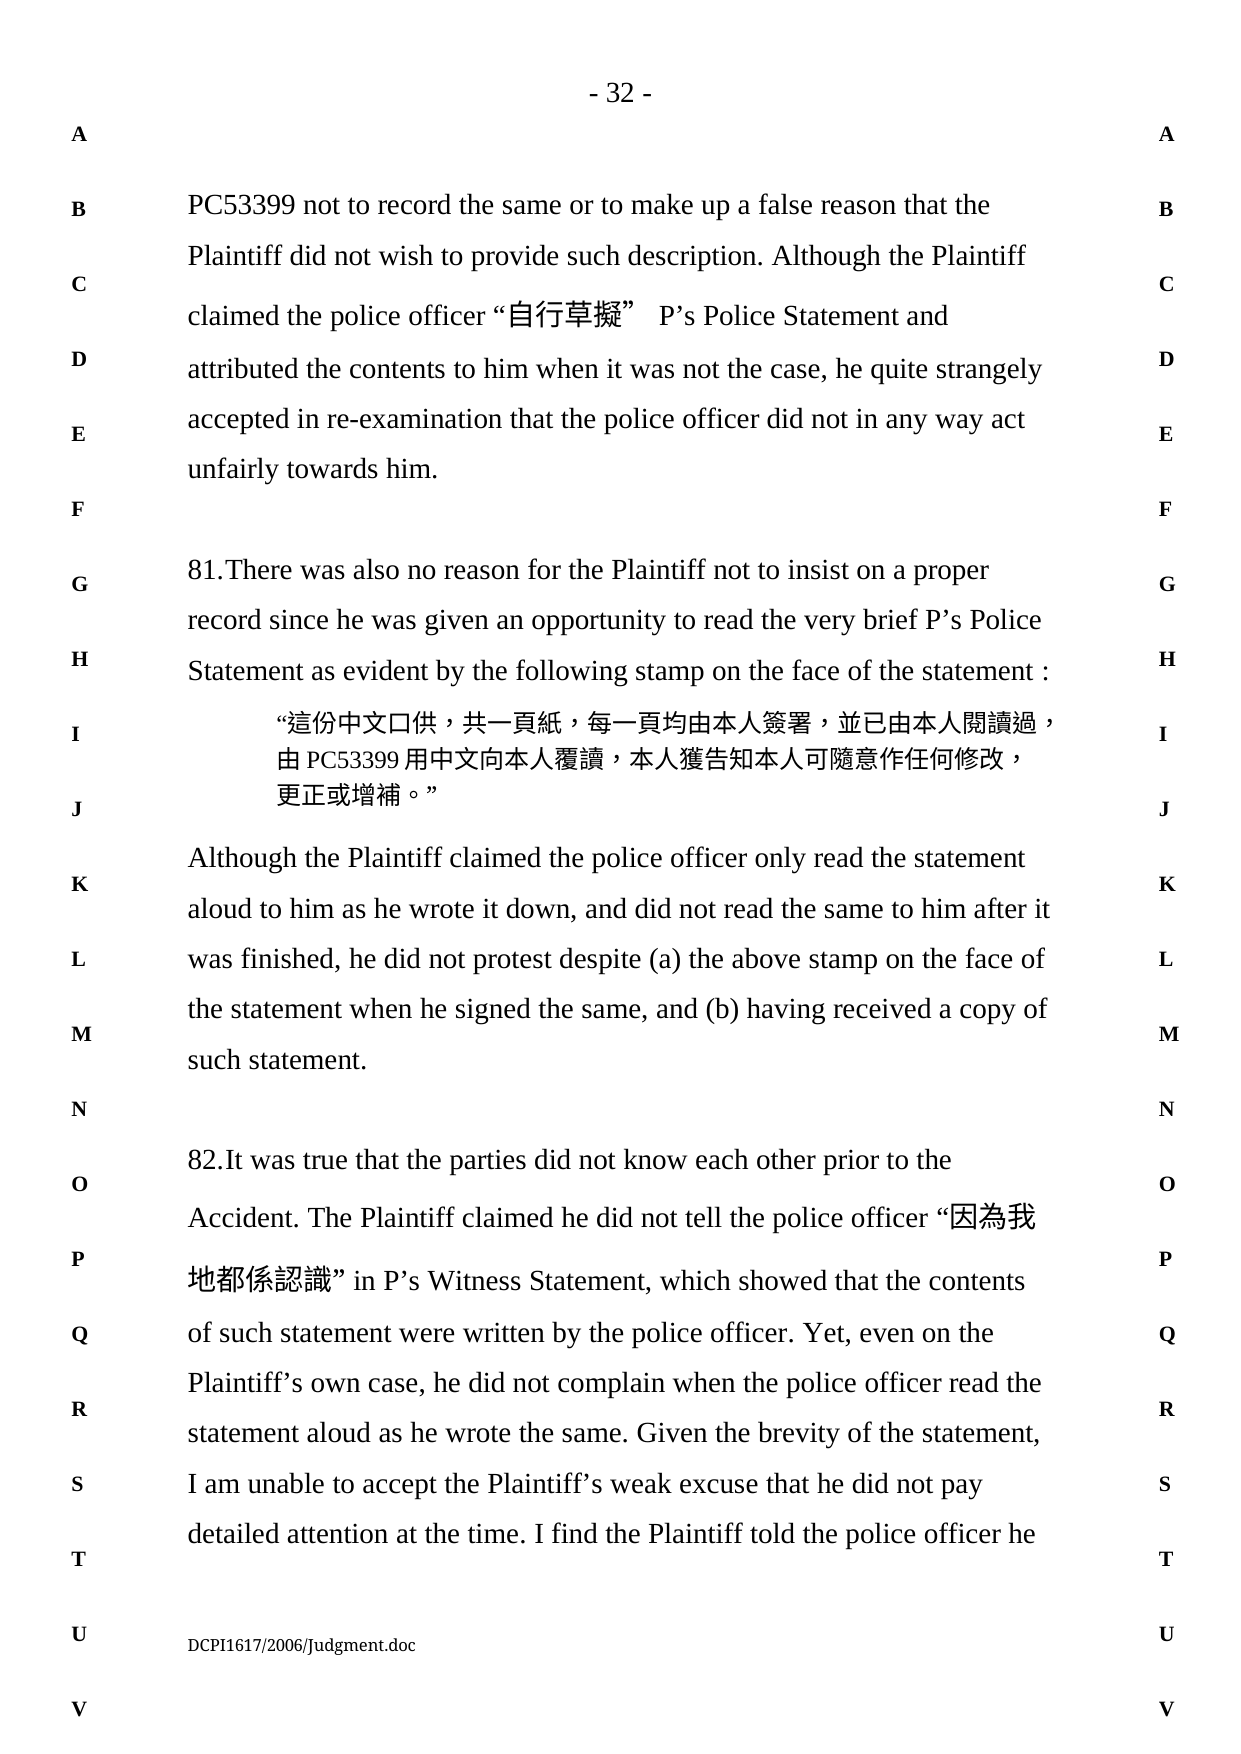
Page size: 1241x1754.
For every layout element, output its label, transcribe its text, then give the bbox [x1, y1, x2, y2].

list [187, 1143, 1053, 1550]
text “這份中文口供，共一頁紙，每一頁均由本人簽署，並已由本人閱讀過，由PC53399用中文向本人覆讀，本人獲告知本人可隨意作任何修改，更正或增補。” [276, 703, 1053, 812]
list There was also no reason for the Plaintiff not to insist on a proper record since he was given an opportunity to read the very brief P’s Police Statement as evident by the following stamp on the face of the statement : [187, 552, 1053, 686]
text Although the Plaintiff claimed the police officer only read the statement aloud to him as he wrote it down, and did not read the same to him after it was finished, he did not protest despite (a) the above stamp on the face of the statement when he signed the same, and (b) having received a copy of such statement. [187, 841, 1053, 1076]
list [187, 187, 1053, 485]
